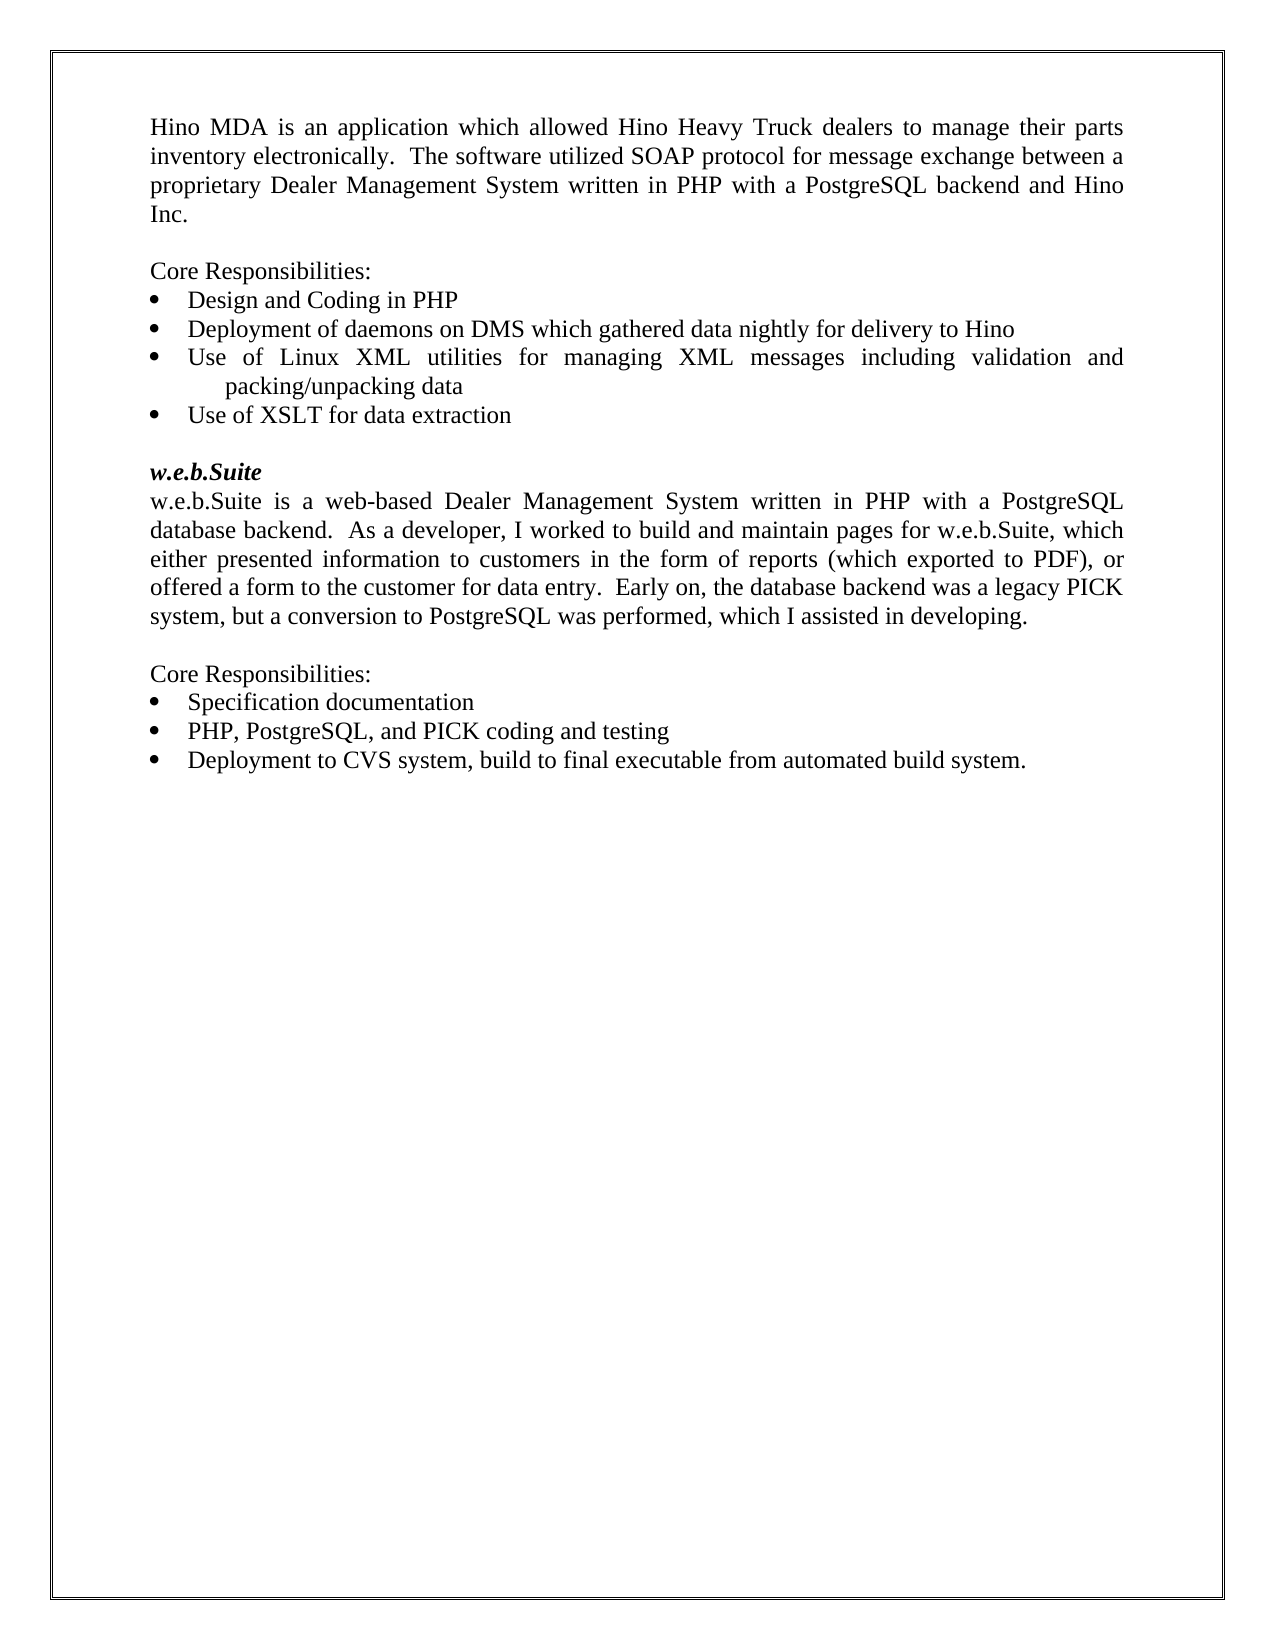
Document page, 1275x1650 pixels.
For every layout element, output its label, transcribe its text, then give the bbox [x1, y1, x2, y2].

text Core Responsibilities: [150, 256, 1125, 285]
text w.e.b.Suite [150, 457, 1125, 486]
list Deployment to CVS system, build to final executable from automated build system. [150, 745, 1125, 774]
list Use of XSLT for data extraction [150, 400, 1125, 429]
text w.e.b.Suite is a web-based Dealer Management System written in PHP with a PostgreSQL database backend. As a developer, I worked to build and maintain pages for w.e.b.Suite, which either presented information to customers in the form of reports (which exported to PDF), or offered a form to the customer for data entry. Early on, the database backend was a legacy PICK system, but a conversion to PostgreSQL was performed, which I assisted in developing. [150, 486, 1125, 630]
text Core Responsibilities: [150, 659, 1125, 687]
list Use of Linux XML utilities for managing XML messages including validation and packing/unpacking data [150, 342, 1125, 400]
list Design and Coding in PHP [150, 285, 1125, 314]
list PHP, PostgreSQL, and PICK coding and testing [150, 716, 1125, 745]
text Hino MDA is an application which allowed Hino Heavy Truck dealers to manage their parts inventory electronically. The software utilized SOAP protocol for message exchange between a proprietary Dealer Management System written in PHP with a PostgreSQL backend and Hino Inc. [150, 112, 1125, 227]
list Deployment of daemons on DMS which gathered data nightly for delivery to Hino [150, 314, 1125, 342]
list Specification documentation [150, 687, 1125, 716]
